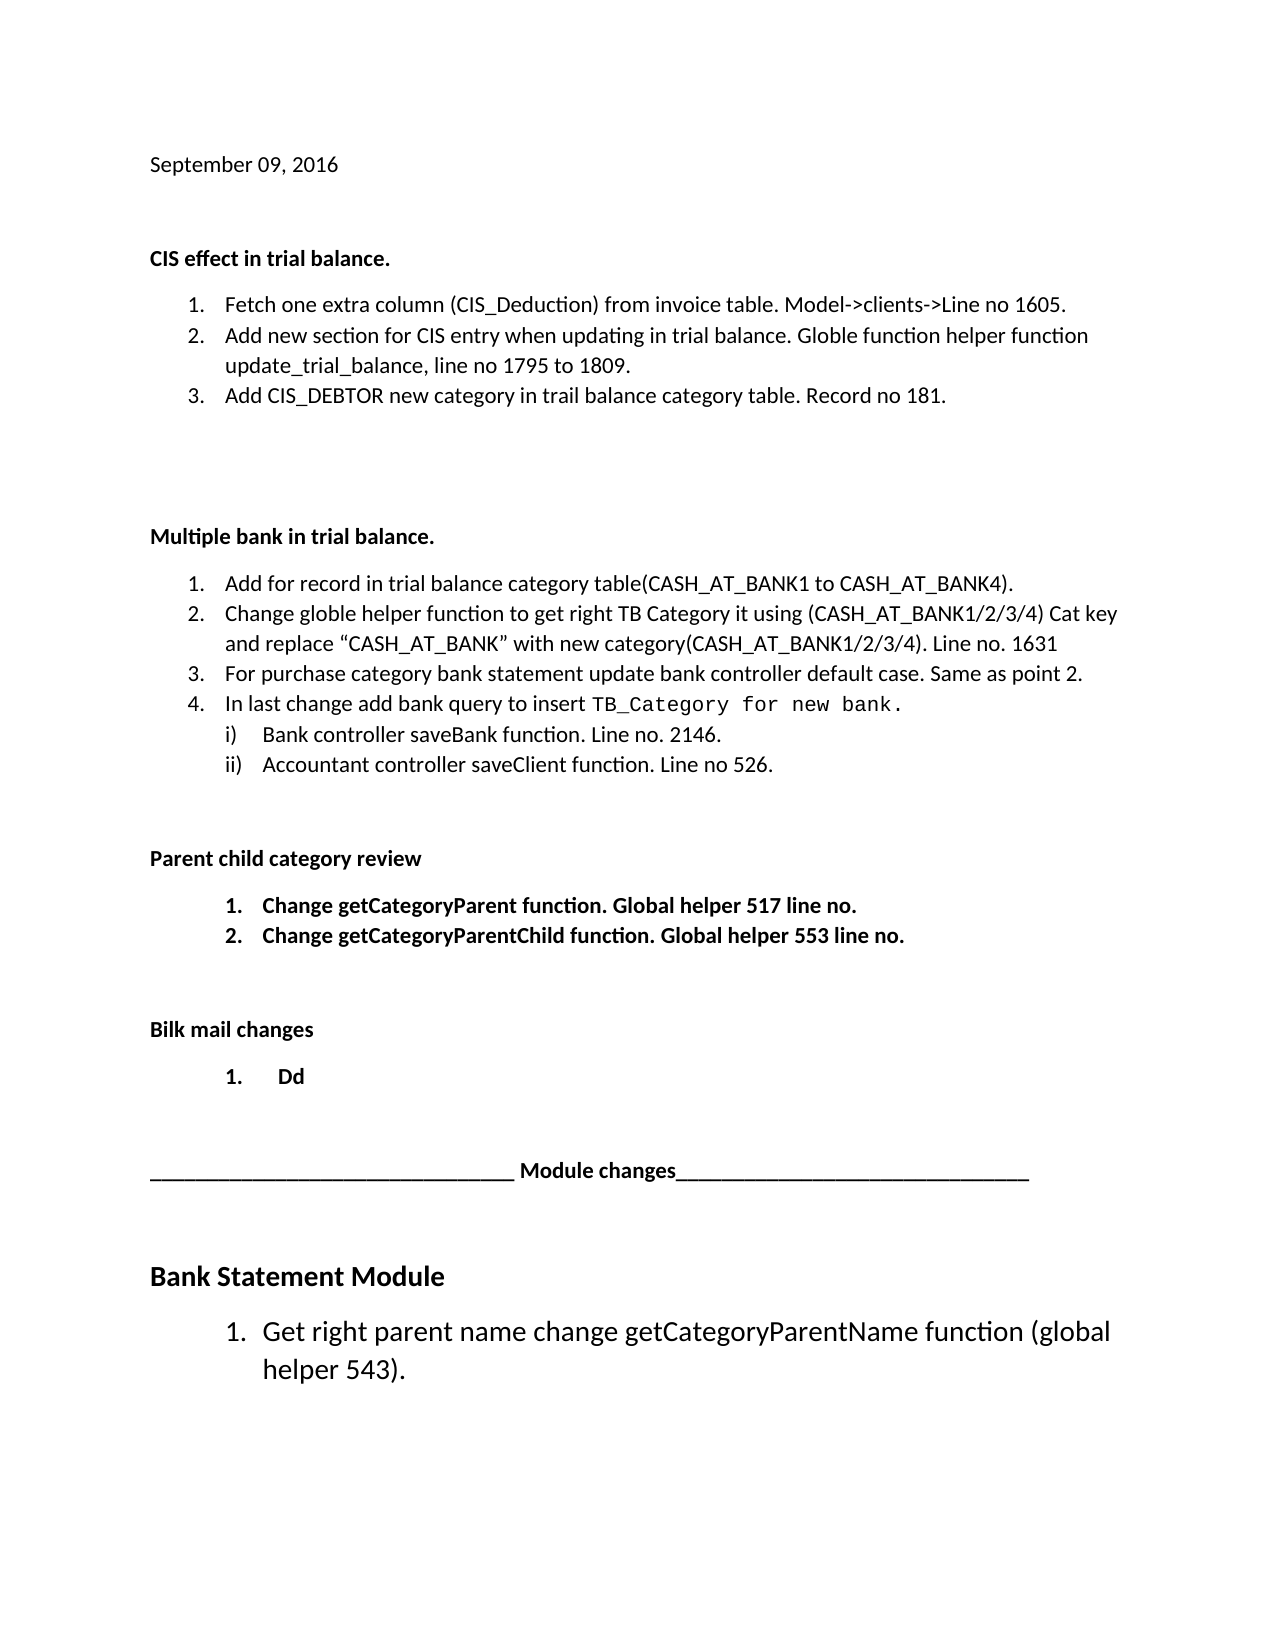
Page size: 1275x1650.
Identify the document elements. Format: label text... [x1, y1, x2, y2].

list In last change add bank query to insert TB_Category for new bank. [187, 689, 1125, 718]
list For purchase category bank statement update bank controller default case. Same as point 2. [187, 659, 1125, 687]
list Bank controller saveBank function. Line no. 2146. [225, 720, 1125, 748]
list Add for record in trial balance category table(CASH_AT_BANK1 to CASH_AT_BANK4). [187, 569, 1125, 597]
list Change getCategoryParentChild function. Global helper 553 line no. [225, 921, 1125, 949]
text Bank Statement Module [150, 1258, 1125, 1293]
list Get right parent name change getCategoryParentName function (global helper 543). [225, 1313, 1125, 1387]
text ________________________________ Module changes_______________________________ [150, 1156, 1125, 1184]
list Add CIS_DEBTOR new category in trail balance category table. Record no 181. [187, 381, 1125, 409]
list Change getCategoryParent function. Global helper 517 line no. [225, 891, 1125, 919]
text Parent child category review [150, 844, 1125, 872]
text Multiple bank in trial balance. [150, 522, 1125, 550]
text September 09, 2016 [150, 150, 1125, 178]
list Change globle helper function to get right TB Category it using (CASH_AT_BANK1/2/3/4) Cat key and replace “CASH_AT_BANK” with new category(CASH_AT_BANK1/2/3/4). Line no. 1631 [187, 599, 1125, 657]
list Add new section for CIS entry when updating in trial balance. Globle function helper function update_trial_balance, line no 1795 to 1809. [187, 321, 1125, 379]
list Accountant controller saveClient function. Line no 526. [225, 751, 1125, 778]
list Fetch one extra column (CIS_Deduction) from invoice table. Model->clients->Line no 1605. [187, 291, 1125, 319]
list Dd [225, 1062, 1125, 1090]
text CIS effect in trial balance. [150, 244, 1125, 272]
text Bilk mail changes [150, 1015, 1125, 1043]
